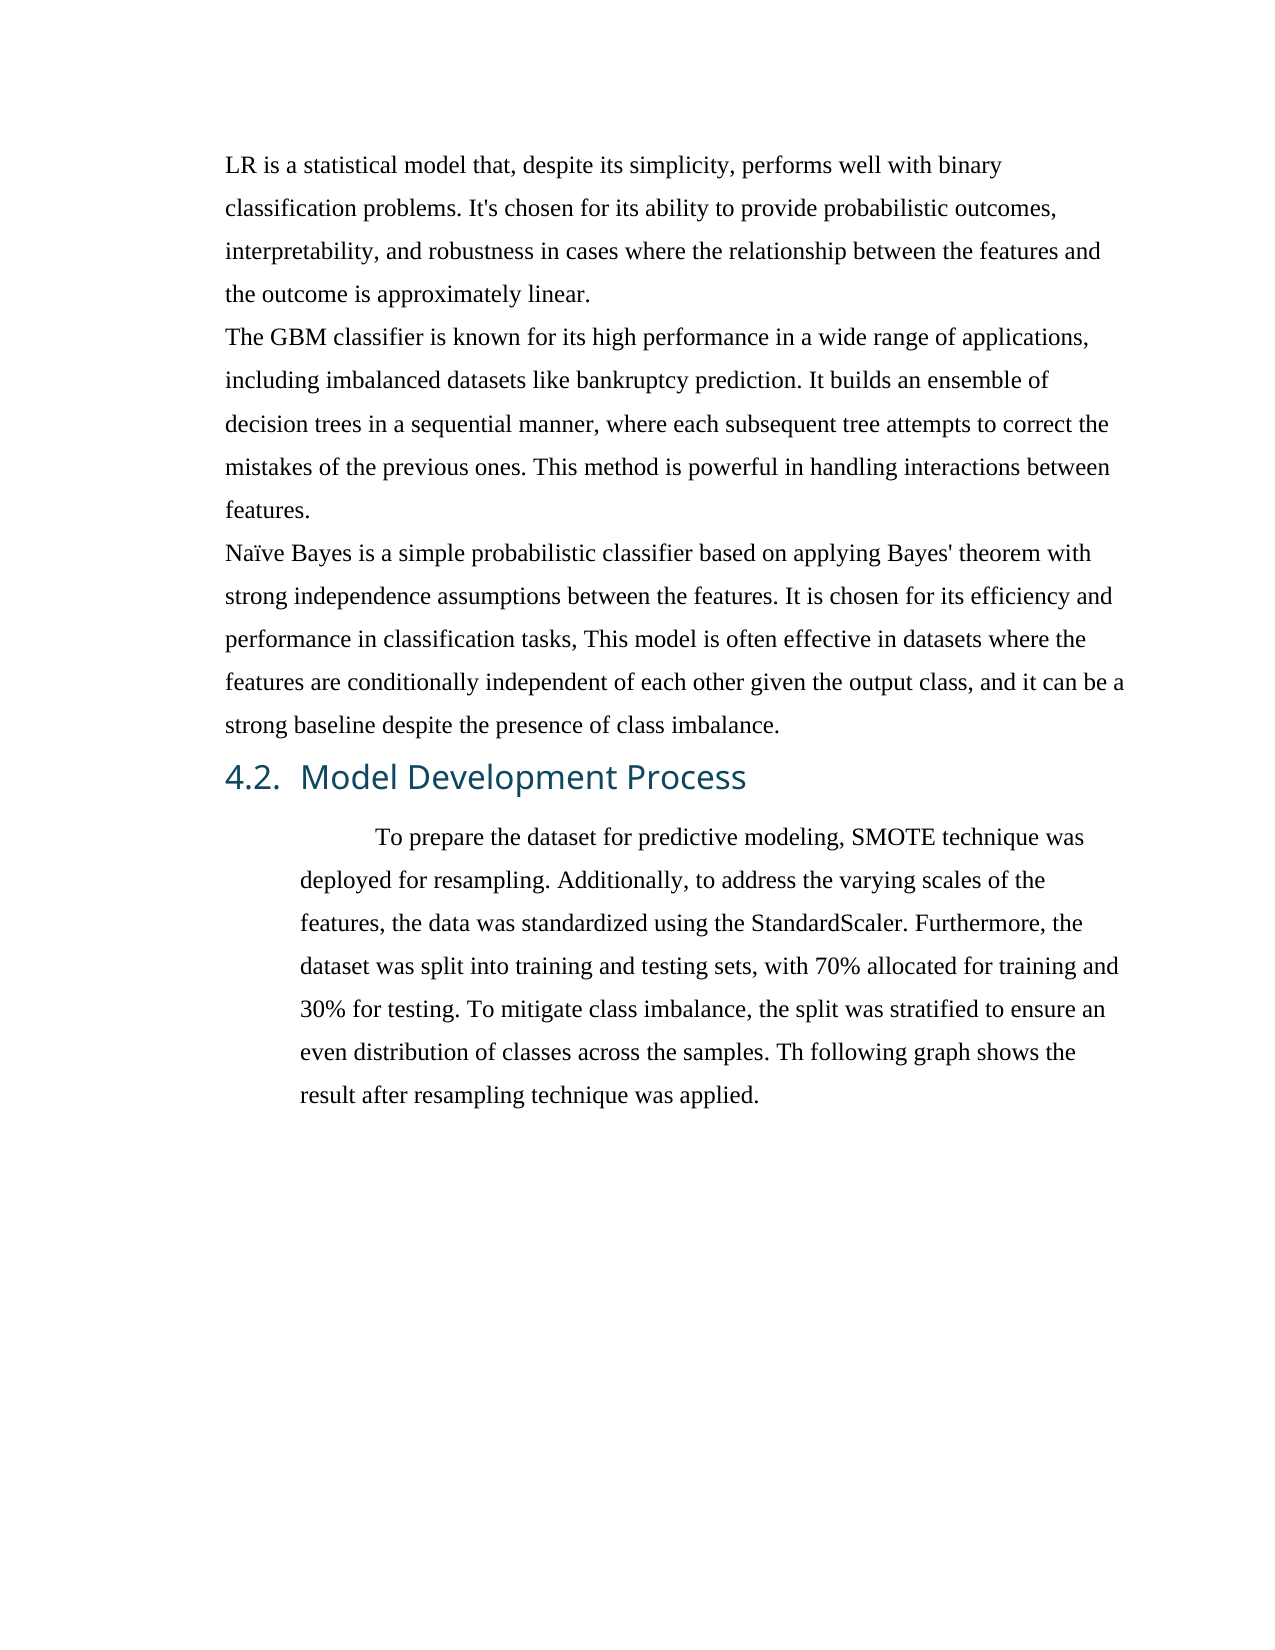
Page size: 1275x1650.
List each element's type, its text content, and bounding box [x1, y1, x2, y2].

text The GBM classifier is known for its high performance in a wide range of applications, including imbalanced datasets like bankruptcy prediction. It builds an ensemble of decision trees in a sequential manner, where each subsequent tree attempts to correct the mistakes of the previous ones. This method is powerful in handling interactions between features. [225, 322, 1125, 524]
list To prepare the dataset for predictive modeling, SMOTE technique was deployed for resampling. Additionally, to address the varying scales of the features, the data was standardized using the StandardScaler. Furthermore, the dataset was split into training and testing sets, with 70% allocated for training and 30% for testing. To mitigate class imbalance, the split was stratified to ensure an even distribution of classes across the samples. Th following graph shows the result after resampling technique was applied. [300, 822, 1125, 1109]
text Naïve Bayes is a simple probabilistic classifier based on applying Bayes' theorem with strong independence assumptions between the features. It is chosen for its efficiency and performance in classification tasks, This model is often effective in datasets where the features are conditionally independent of each other given the output class, and it can be a strong baseline despite the presence of class imbalance. [225, 538, 1125, 739]
list Model Development Process [225, 754, 1125, 799]
text LR is a statistical model that, despite its simplicity, performs well with binary classification problems. It's chosen for its ability to provide probabilistic outcomes, interpretability, and robustness in cases where the relationship between the features and the outcome is approximately linear. [225, 150, 1125, 308]
